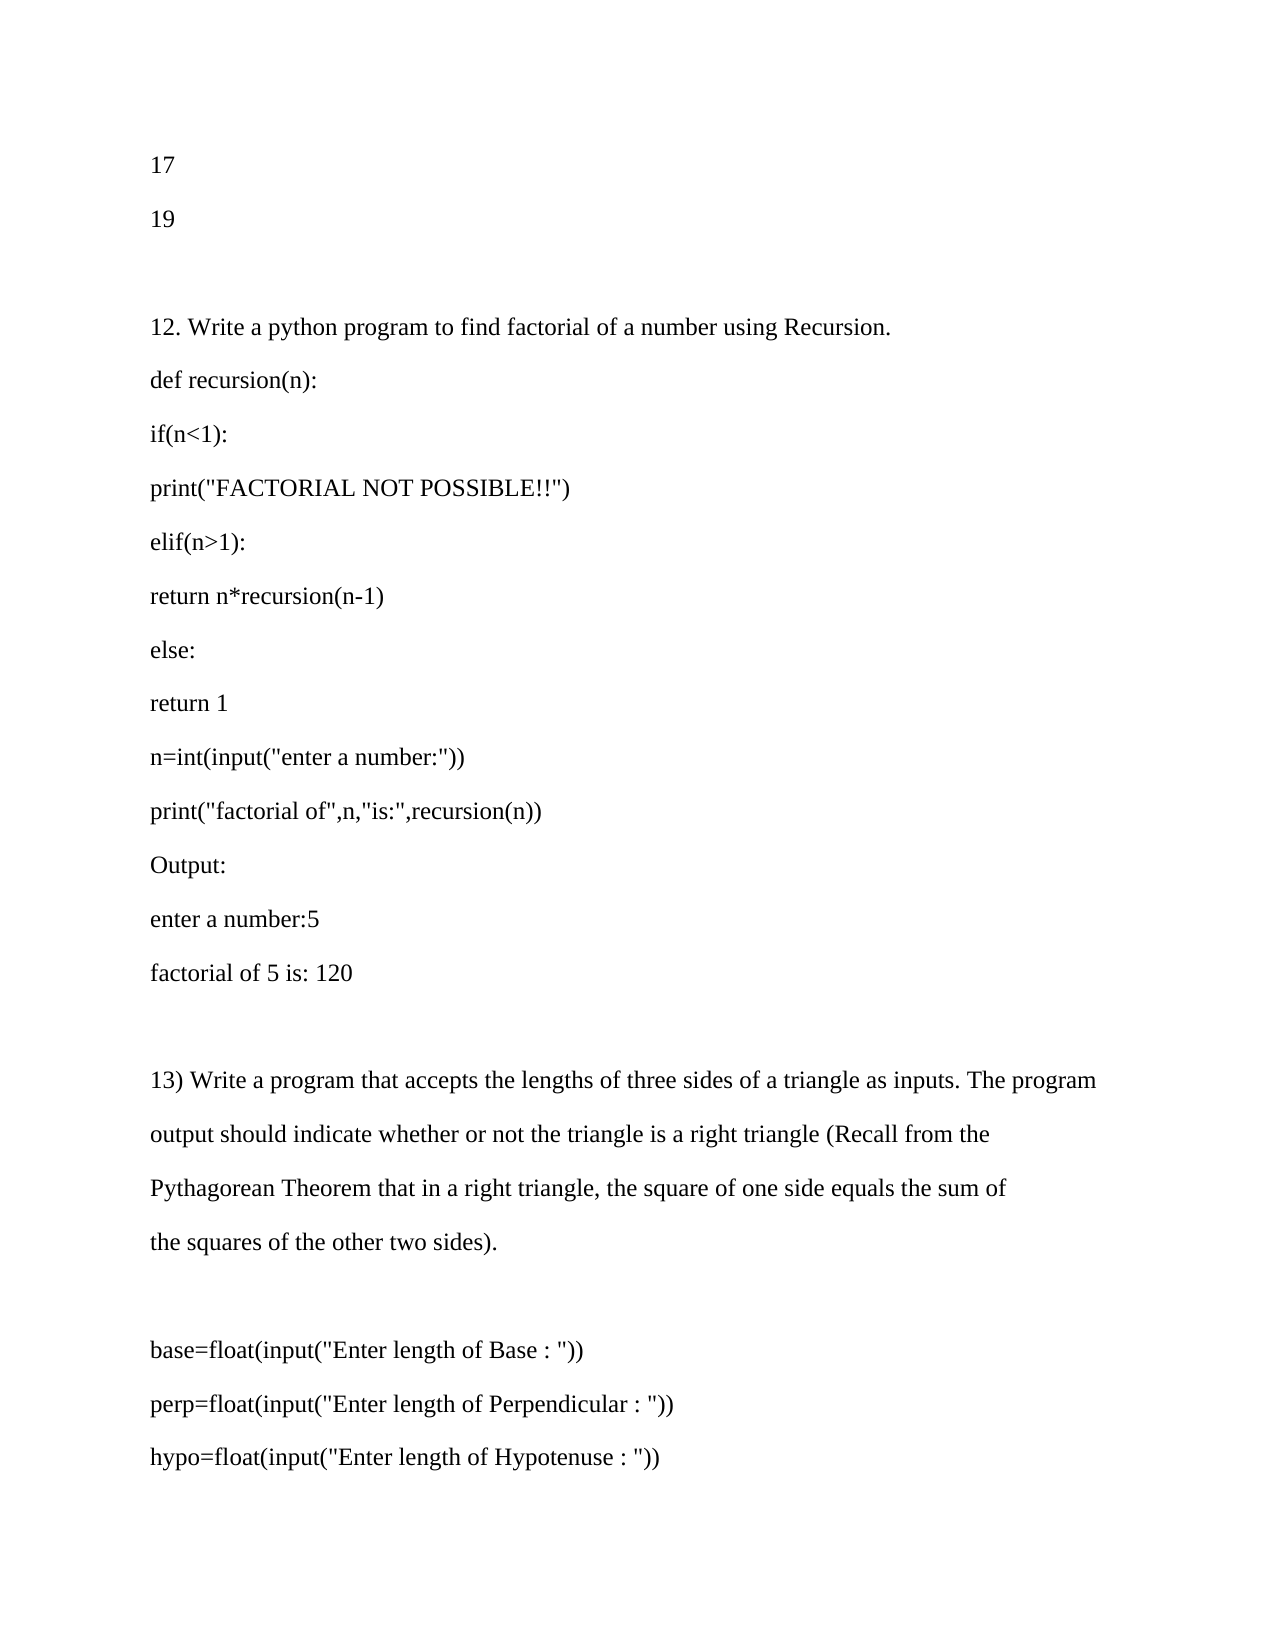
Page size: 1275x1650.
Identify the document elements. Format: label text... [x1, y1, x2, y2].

text base=float(input("Enter length of Base : ")) [150, 1335, 1125, 1363]
text output should indicate whether or not the triangle is a right triangle (Recall from the [150, 1119, 1125, 1148]
text the squares of the other two sides). [150, 1227, 1125, 1256]
text 17 [150, 150, 1125, 179]
text return 1 [150, 688, 1125, 717]
text else: [150, 635, 1125, 663]
text Output: [150, 850, 1125, 879]
text print("FACTORIAL NOT POSSIBLE!!") [150, 473, 1125, 502]
text Pythagorean Theorem that in a right triangle, the square of one side equals the sum of [150, 1173, 1125, 1202]
text def recursion(n): [150, 365, 1125, 394]
text 19 [150, 204, 1125, 233]
text perp=float(input("Enter length of Perpendicular : ")) [150, 1389, 1125, 1417]
text enter a number:5 [150, 904, 1125, 933]
text elif(n>1): [150, 527, 1125, 556]
text n=int(input("enter a number:")) [150, 742, 1125, 771]
text return n*recursion(n-1) [150, 581, 1125, 609]
text hypo=float(input("Enter length of Hypotenuse : ")) [150, 1442, 1125, 1471]
text 13) Write a program that accepts the lengths of three sides of a triangle as inputs. The program [150, 1066, 1125, 1094]
text if(n<1): [150, 419, 1125, 448]
text print("factorial of",n,"is:",recursion(n)) [150, 796, 1125, 825]
text 12. Write a python program to find factorial of a number using Recursion. [150, 312, 1125, 340]
text factorial of 5 is: 120 [150, 958, 1125, 987]
